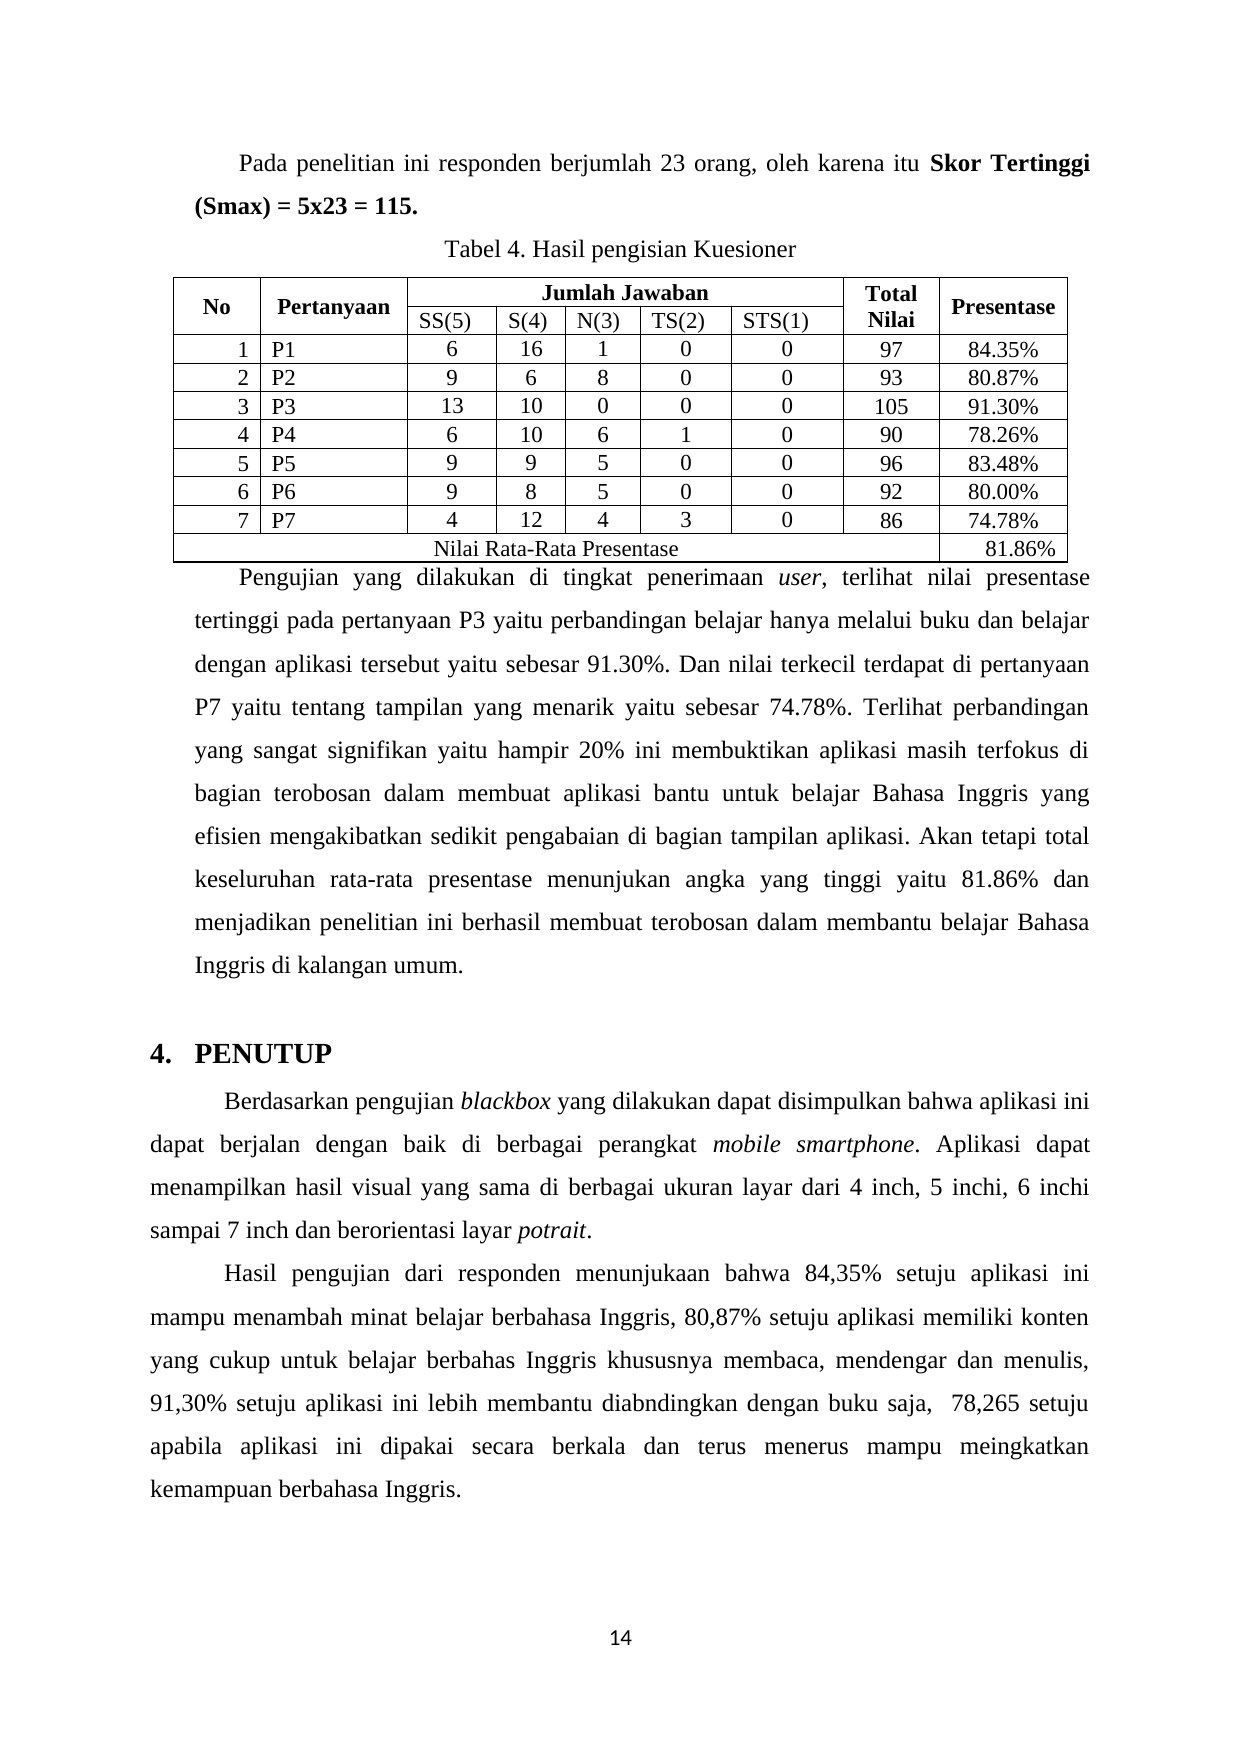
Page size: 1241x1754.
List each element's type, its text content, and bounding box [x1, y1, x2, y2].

table_cell 6 [174, 477, 260, 504]
table_cell 0 [641, 392, 731, 419]
table_cell 0 [732, 335, 843, 362]
list Pada penelitian ini responden berjumlah 23 orang, oleh karena itu Skor Tertinggi (Smax) = 5x23 = 115. [194, 148, 1090, 219]
table_cell 9 [408, 449, 496, 476]
table_cell 1 [174, 335, 260, 362]
table_cell 6 [408, 335, 496, 362]
table_cell STS(1) [732, 307, 843, 334]
table_cell 4 [174, 420, 260, 448]
table_cell 7 [174, 506, 260, 533]
table_cell TS(2) [641, 307, 731, 334]
table_cell P4 [261, 420, 407, 448]
table_cell P3 [261, 392, 407, 419]
table_cell 0 [641, 477, 731, 504]
table_cell 9 [408, 477, 496, 504]
table_cell 6 [408, 420, 496, 448]
table_cell 0 [732, 420, 843, 448]
table_cell 13 [408, 392, 496, 419]
list Berdasarkan pengujian blackbox yang dilakukan dapat disimpulkan bahwa aplikasi ini dapat berjalan dengan baik di berbagai perangkat mobile smartphone. Aplikasi dapat menampilkan hasil visual yang sama di berbagai ukuran layar dari 4 inch, 5 inchi, 6 inchi sampai 7 inch dan berorientasi layar potrait. [150, 1086, 1090, 1244]
table_cell 3 [174, 392, 260, 419]
table_header No [174, 278, 260, 334]
table_cell 97 [844, 335, 939, 362]
table_cell Nilai Rata-Rata Presentase [174, 534, 939, 561]
table_cell 0 [732, 477, 843, 504]
table_cell N(3) [566, 307, 640, 334]
list Hasil pengujian dari responden menunjukaan bahwa 84,35% setuju aplikasi ini mampu menambah minat belajar berbahasa Inggris, 80,87% setuju aplikasi memiliki konten yang cukup untuk belajar berbahas Inggris khususnya membaca, mendengar dan menulis, 91,30% setuju aplikasi ini lebih membantu diabndingkan dengan buku saja, 78,265 setuju apabila aplikasi ini dipakai secara berkala dan terus menerus mampu meingkatkan kemampuan berbahasa Inggris. [150, 1258, 1090, 1503]
table_cell 1 [566, 335, 640, 362]
table_cell 90 [844, 420, 939, 448]
table_cell 5 [566, 477, 640, 504]
table_cell 0 [732, 392, 843, 419]
table_cell 0 [641, 335, 731, 362]
table_cell 16 [497, 335, 565, 362]
table_cell P5 [261, 449, 407, 476]
table_cell 2 [174, 364, 260, 391]
table_cell 10 [497, 392, 565, 419]
table_header Total Nilai [844, 278, 939, 334]
table_cell 1 [641, 420, 731, 448]
table_cell 4 [408, 506, 496, 533]
table_cell 86 [844, 506, 939, 533]
table_cell 93 [844, 364, 939, 391]
table_cell 0 [641, 449, 731, 476]
table_cell 4 [566, 506, 640, 533]
table_cell 91.30% [940, 392, 1067, 419]
table_cell SS(5) [408, 307, 496, 334]
table_cell 10 [497, 420, 565, 448]
list Tabel 4. Hasil pengisian Kuesioner [150, 234, 1090, 263]
table_header Presentase [940, 278, 1067, 334]
table_cell 0 [732, 506, 843, 533]
table_cell 0 [641, 364, 731, 391]
table_cell 8 [566, 364, 640, 391]
table_cell P2 [261, 364, 407, 391]
table_cell 78.26% [940, 420, 1067, 448]
table_cell 84.35% [940, 335, 1067, 362]
table_cell P7 [261, 506, 407, 533]
table_cell P6 [261, 477, 407, 504]
table_cell 9 [497, 449, 565, 476]
table_cell 5 [566, 449, 640, 476]
table_cell 74.78% [940, 506, 1067, 533]
table_cell 12 [497, 506, 565, 533]
table_cell 5 [174, 449, 260, 476]
table_cell 92 [844, 477, 939, 504]
table_cell 3 [641, 506, 731, 533]
table_cell 83.48% [940, 449, 1067, 476]
list Pengujian yang dilakukan di tingkat penerimaan user, terlihat nilai presentase tertinggi pada pertanyaan P3 yaitu perbandingan belajar hanya melalui buku dan belajar dengan aplikasi tersebut yaitu sebesar 91.30%. Dan nilai terkecil terdapat di pertanyaan P7 yaitu tentang tampilan yang menarik yaitu sebesar 74.78%. Terlihat perbandingan yang sangat signifikan yaitu hampir 20% ini membuktikan aplikasi masih terfokus di bagian terobosan dalam membuat aplikasi bantu untuk belajar Bahasa Inggris yang efisien mengakibatkan sedikit pengabaian di bagian tampilan aplikasi. Akan tetapi total keseluruhan rata-rata presentase menunjukan angka yang tinggi yaitu 81.86% dan menjadikan penelitian ini berhasil membuat terobosan dalam membantu belajar Bahasa Inggris di kalangan umum. [194, 562, 1090, 979]
table_cell 80.00% [940, 477, 1067, 504]
table_cell 105 [844, 392, 939, 419]
table_cell 8 [497, 477, 565, 504]
table_cell 0 [732, 449, 843, 476]
table_cell 6 [497, 364, 565, 391]
table_cell S(4) [497, 307, 565, 334]
table_cell 81.86% [940, 534, 1067, 561]
list PENUTUP [150, 1036, 1090, 1069]
table_cell 80.87% [940, 364, 1067, 391]
table_cell P1 [261, 335, 407, 362]
table_header Pertanyaan [261, 278, 407, 334]
table_header Jumlah Jawaban [408, 278, 843, 306]
table_cell 96 [844, 449, 939, 476]
table_cell 0 [566, 392, 640, 419]
table_cell 6 [566, 420, 640, 448]
table_cell 9 [408, 364, 496, 391]
table_cell 0 [732, 364, 843, 391]
